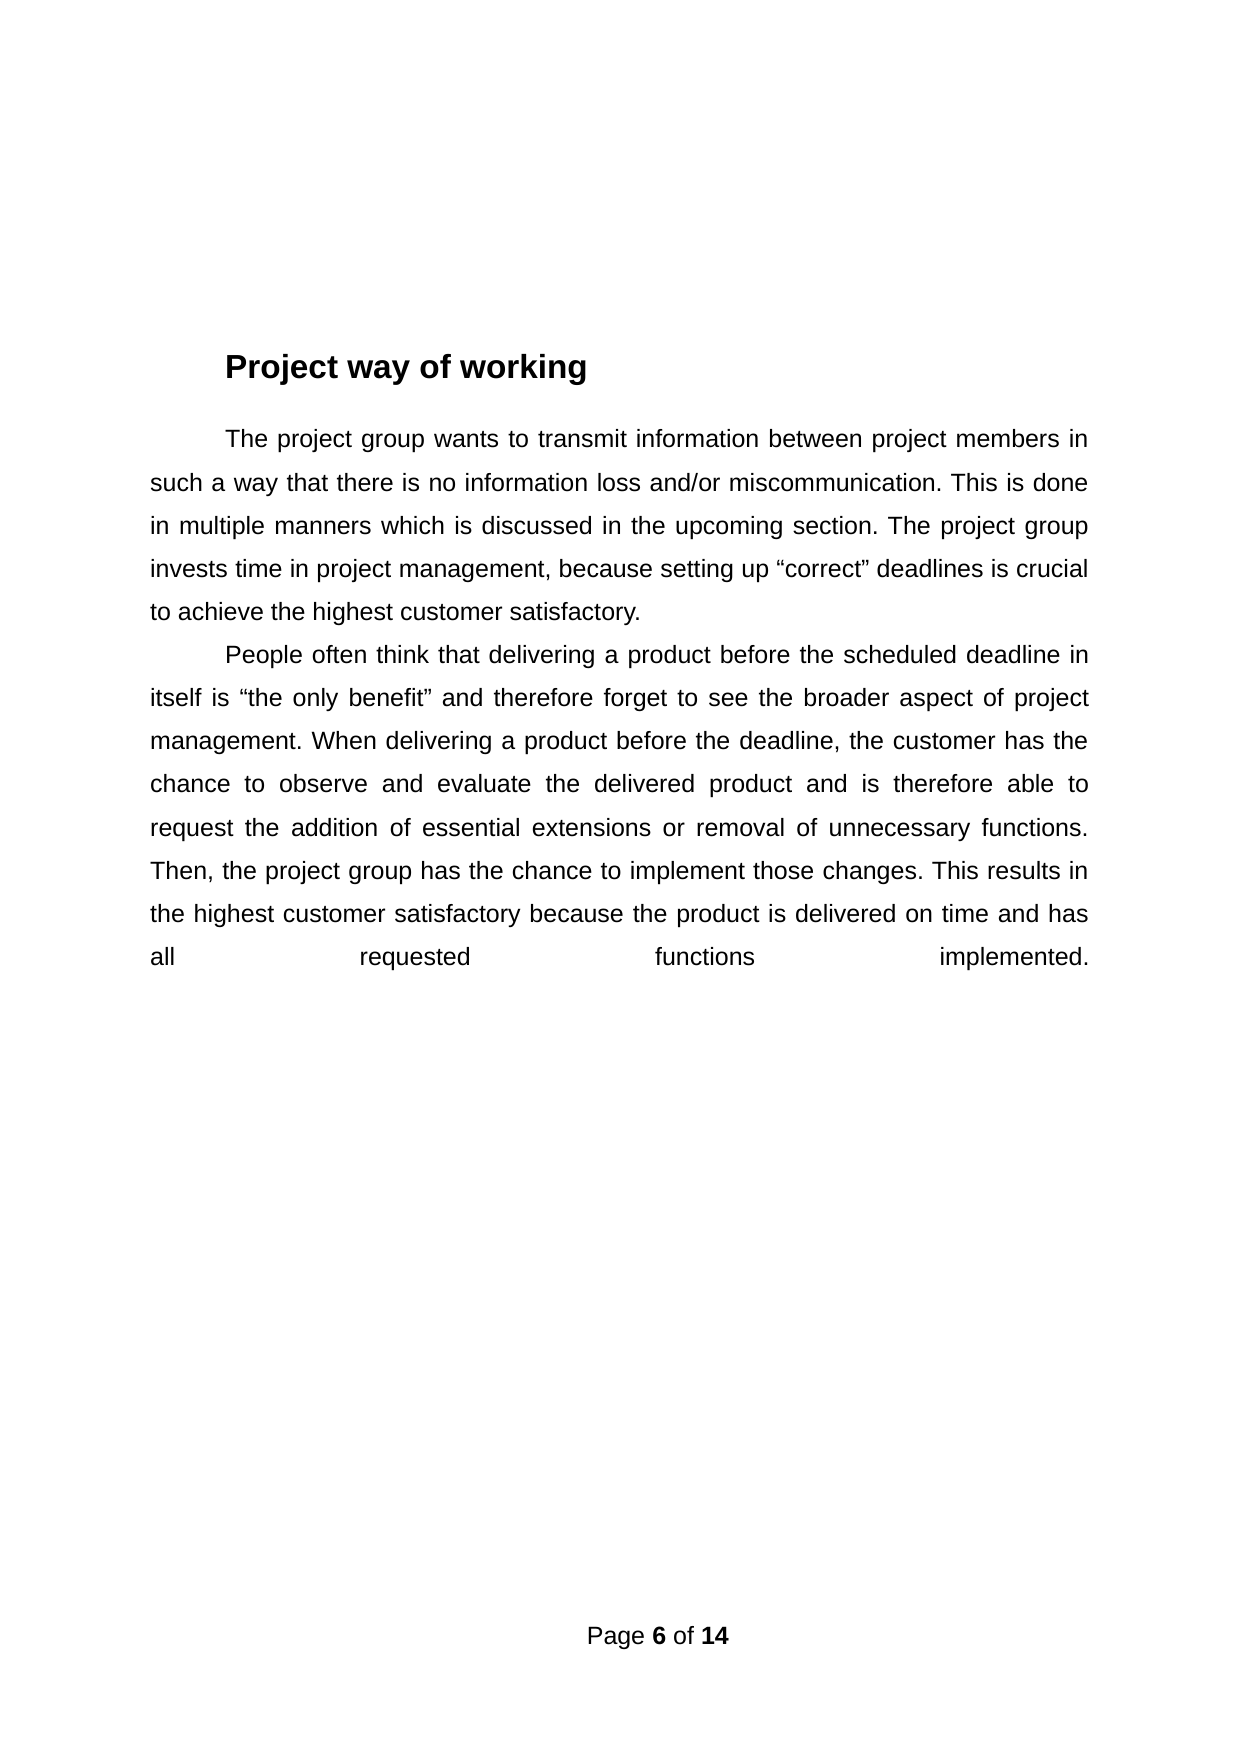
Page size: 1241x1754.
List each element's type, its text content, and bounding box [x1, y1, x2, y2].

text The project group wants to transmit information between project members in such a way that there is no information loss and/or miscommunication. This is done in multiple manners which is discussed in the upcoming section. The project group invests time in project management, because setting up “correct” deadlines is crucial to achieve the highest customer satisfactory. [150, 424, 1090, 626]
text People often think that delivering a product before the scheduled deadline in itself is “the only benefit” and therefore forget to see the broader aspect of project management. When delivering a product before the deadline, the customer has the chance to observe and evaluate the delivered product and is therefore able to request the addition of essential extensions or removal of unnecessary functions. Then, the project group has the chance to implement those changes. This results in the highest customer satisfactory because the product is delivered on time and has all requested functions implemented. [150, 640, 1090, 1016]
subtitle Project way of working [150, 347, 1090, 386]
